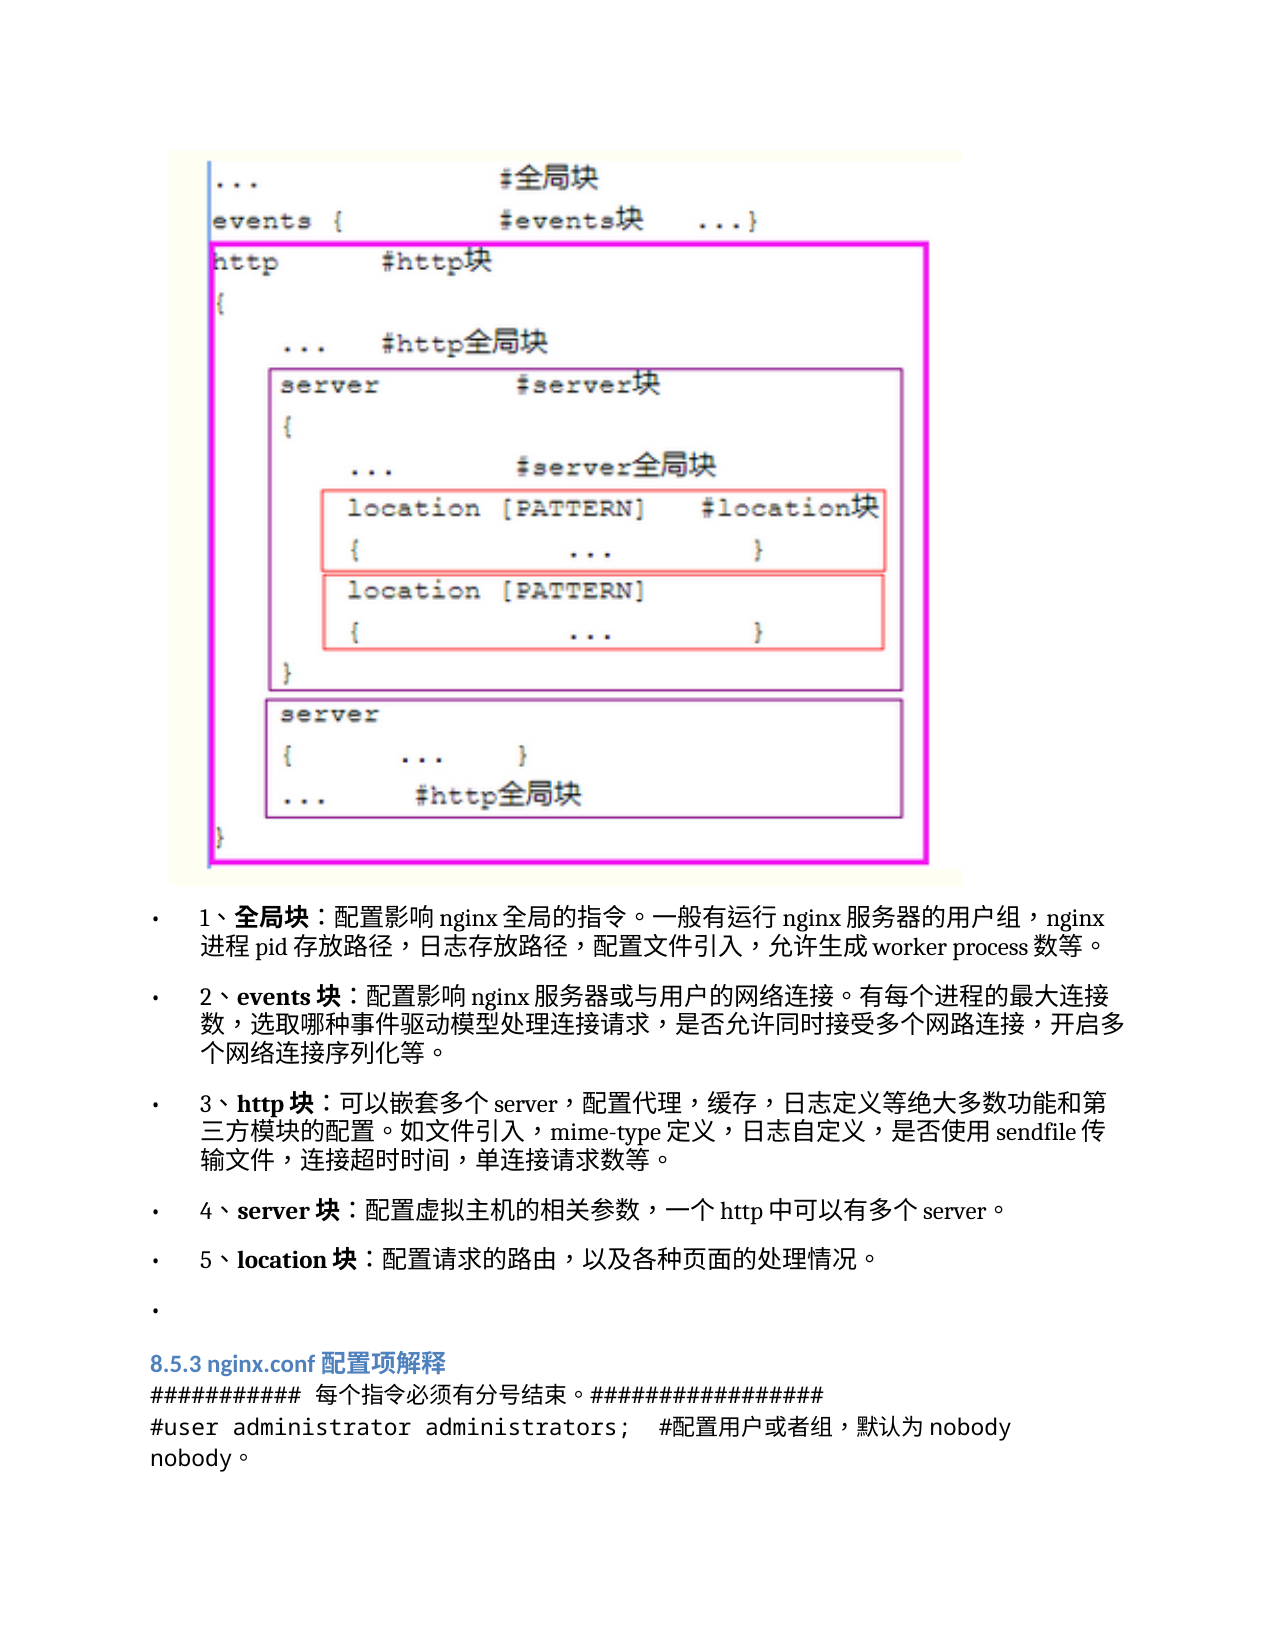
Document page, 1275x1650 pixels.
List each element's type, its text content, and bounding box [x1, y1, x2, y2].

picture [168, 150, 963, 886]
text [150, 1379, 1125, 1473]
list 1、全局块：配置影响nginx全局的指令。一般有运行nginx服务器的用户组，nginx进程pid存放路径，日志存放路径，配置文件引入，允许生成worker process数等。 [150, 904, 1125, 962]
list 3、http块：可以嵌套多个server，配置代理，缓存，日志定义等绝大多数功能和第三方模块的配置。如文件引入，mime-type定义，日志自定义，是否使用sendfile传输文件，连接超时时间，单连接请求数等。 [150, 1089, 1125, 1176]
list 2、events块：配置影响nginx服务器或与用户的网络连接。有每个进程的最大连接数，选取哪种事件驱动模型处理连接请求，是否允许同时接受多个网路连接，开启多个网络连接序列化等。 [150, 982, 1125, 1069]
subtitle 8.5.3 nginx.conf 配置项解释 [150, 1345, 1125, 1379]
list 4、server块：配置虚拟主机的相关参数，一个http中可以有多个server。 [150, 1197, 1125, 1225]
list 5、location块：配置请求的路由，以及各种页面的处理情况。 [150, 1246, 1125, 1275]
